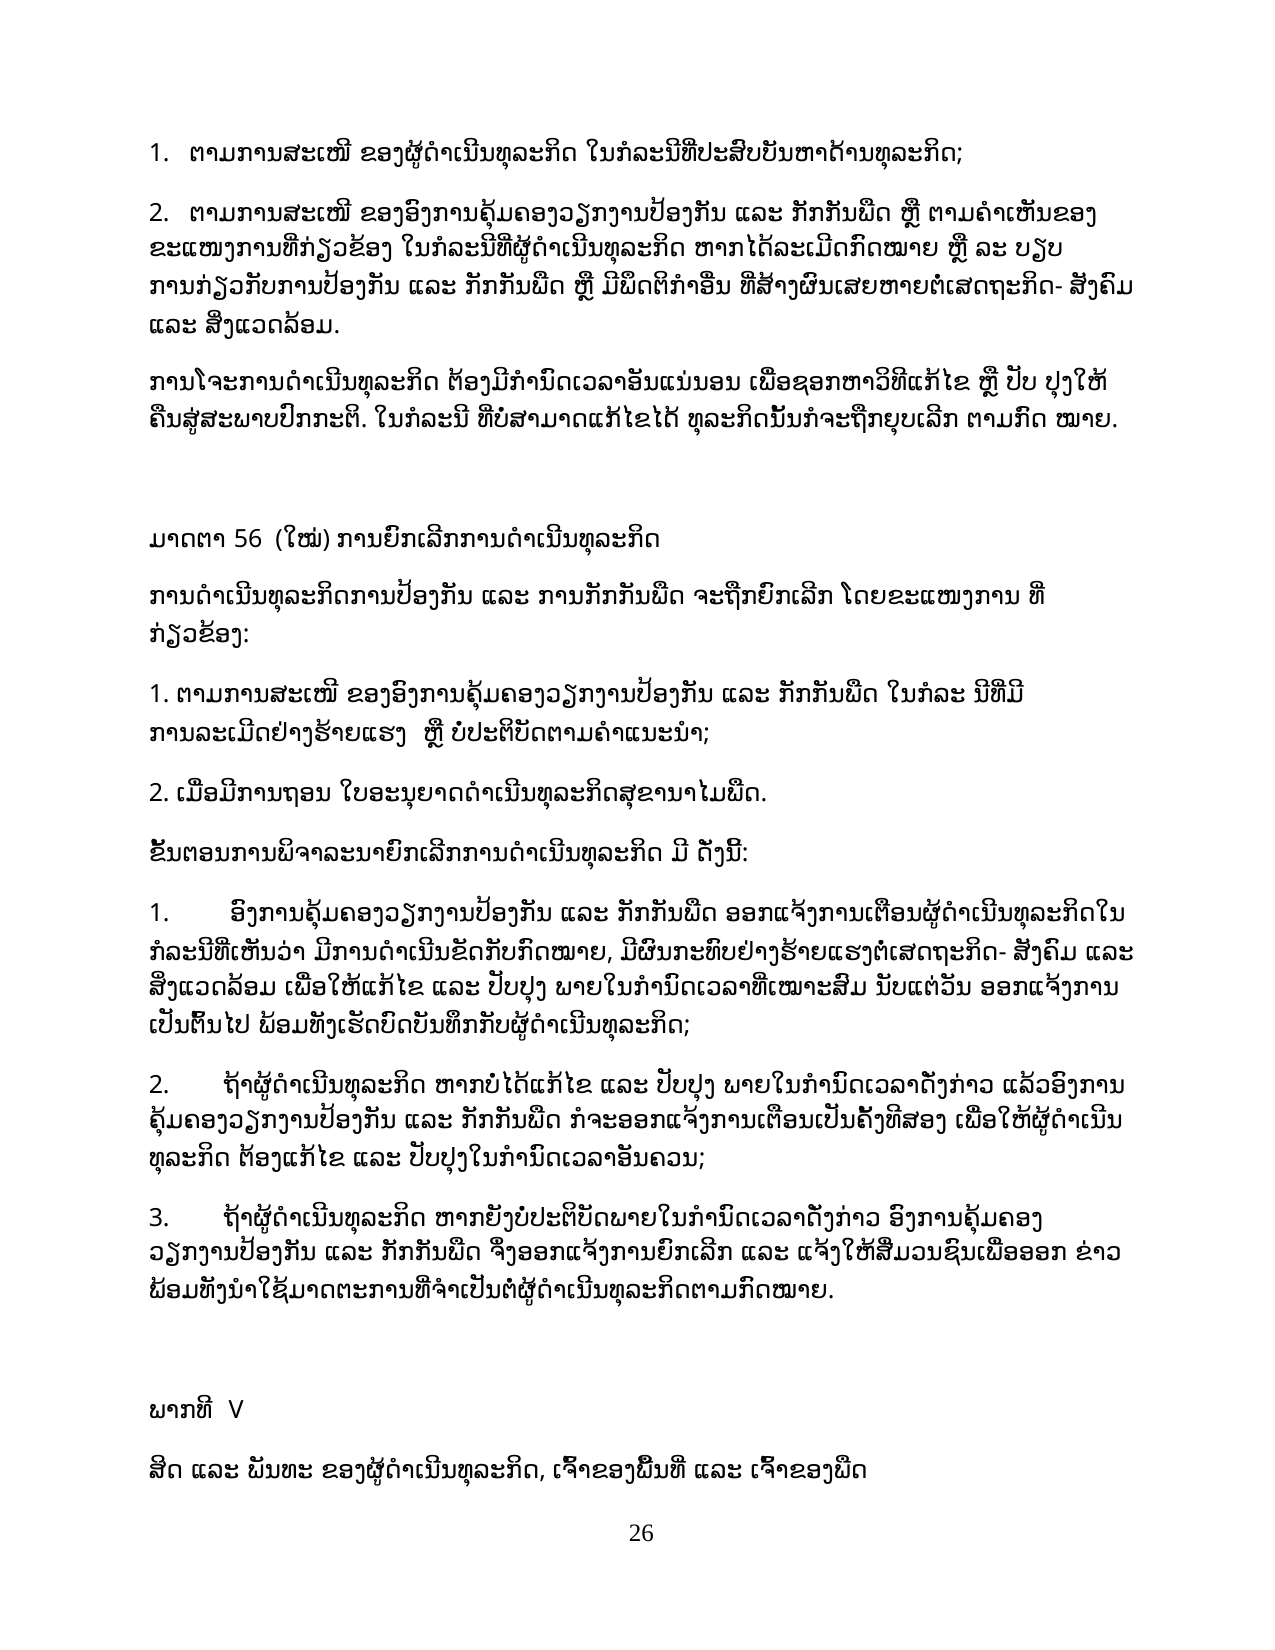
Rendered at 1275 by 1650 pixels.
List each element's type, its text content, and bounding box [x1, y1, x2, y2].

text ມາດຕາ 56 (ໃໝ່) ການຍົກເລີກການດຳເນີນທຸລະກິດ [148, 521, 1134, 555]
text ການດຳເນີນທຸລະກິດການປ້ອງກັນ ແລະ ການກັກກັນພືດ ຈະຖືກຍົກເລີກ ໂດຍຂະແໜງການ ທີ່ກ່ຽວຂ້ອງ: [148, 581, 1134, 649]
text ສິດ ແລະ ພັນທະ ຂອງຜູ້ດຳເນີນທຸລະກິດ, ເຈົ້າຂອງພື້ນທີ່ ແລະ ເຈົ້າຂອງພືດ [148, 1452, 1134, 1486]
text 1. ຕາມການສະເໜີ ຂອງອົງການຄຸ້ມຄອງວຽກງານປ້ອງກັນ ແລະ ກັກກັນພືດ ໃນກໍລະ ນີທີ່ມີການລະເມີດຢ່າງຮ້າຍແຮງ ຫຼື ບໍ່ປະຕິບັດຕາມຄຳແນະນຳ; [148, 675, 1134, 749]
text ຂັ້ນຕອນການພິຈາລະນາຍົກເລີກການດຳເນີນທຸລະກິດ ມີ ດັ່ງນີ້: [148, 834, 1134, 869]
text ພາກທີ V [148, 1392, 1134, 1426]
text ການໂຈະການດຳເນີນທຸລະກິດ ຕ້ອງມີກຳນົດເວລາອັນແນ່ນອນ ເພື່ອຊອກຫາວິທີແກ້ໄຂ ຫຼື ປັບ ປຸງໃຫ້ຄືນສູ່ສະພາບປົກກະຕິ. ໃນກໍລະນີ ທີ່ບໍ່ສາມາດແກ້ໄຂໄດ້ ທຸລະກິດນັ້ນກໍຈະຖືກຍຸບເລີກ ຕາມກົດ ໝາຍ. [148, 367, 1134, 435]
text 2. ເມື່ອມີການຖອນ ໃບອະນຸຍາດດຳເນີນທຸລະກິດສຸຂານາໄມພືດ. [148, 774, 1134, 809]
text 1. ຕາມການສະເໜີ ຂອງຜູ້ດຳເນີນທຸລະກິດ ໃນກໍລະນີທີ່ປະສົບບັນຫາດ້ານທຸລະກິດ; [148, 135, 1134, 169]
text 2. ຕາມການສະເໜີ ຂອງອົງການຄຸ້ມຄອງວຽກງານປ້ອງກັນ ແລະ ກັກກັນພືດ ຫຼື ຕາມຄຳເຫັນຂອງຂະແໜງການທີ່ກ່ຽວຂ້ອງ ໃນກໍລະນີທີ່ຜູ້ດຳເນີນທຸລະກິດ ຫາກໄດ້ລະເມີດກົດໝາຍ ຫຼື ລະ ບຽບການກ່ຽວກັບການປ້ອງກັນ ແລະ ກັກກັນພືດ ຫຼື ມີພຶດຕິກຳອື່ນ ທີ່ສ້າງຜົນເສຍຫາຍຕໍ່ເສດຖະກິດ- ສັງຄົມ ແລະ ສິ່ງແວດລ້ອມ. [148, 195, 1134, 341]
text 3. ຖ້າຜູ້ດຳເນີນທຸລະກິດ ຫາກຍັງບໍ່ປະຕິບັດພາຍໃນກຳນົດເວລາດັ່ງກ່າວ ອົງການຄຸ້ມຄອງວຽກງານປ້ອງກັນ ແລະ ກັກກັນພືດ ຈຶ່ງອອກແຈ້ງການຍົກເລີກ ແລະ ແຈ້ງໃຫ້ສື່ມວນຊົນເພື່ອອອກ ຂ່າວ ພ້ອມທັງນຳໃຊ້ມາດຕະການທີ່ຈຳເປັນຕໍ່ຜູ້ດຳເນີນທຸລະກິດຕາມກົດໝາຍ. [148, 1199, 1134, 1306]
text 2. ຖ້າຜູ້ດຳເນີນທຸລະກິດ ຫາກບໍ່ໄດ້ແກ້ໄຂ ແລະ ປັບປຸງ ພາຍໃນກຳນົດເວລາດັ່ງກ່າວ ແລ້ວອົງການຄຸ້ມຄອງວຽກງານປ້ອງກັນ ແລະ ກັກກັນພືດ ກໍຈະອອກແຈ້ງການເຕືອນເປັນຄັ້ງທີສອງ ເພື່ອໃຫ້ຜູ້ດຳເນີນທຸລະກິດ ຕ້ອງແກ້ໄຂ ແລະ ປັບປຸງໃນກຳນົດເວລາອັນຄວນ; [148, 1066, 1134, 1173]
text 1. ອົງການຄຸ້ມຄອງວຽກງານປ້ອງກັນ ແລະ ກັກກັນພືດ ອອກແຈ້ງການເຕືອນຜູ້ດຳເນີນທຸລະກິດໃນກໍລະນີທີ່ເຫັນວ່າ ມີການດຳເນີນຂັດກັບກົດໝາຍ, ມີຜົນກະທົບຢ່າງຮ້າຍແຮງຕໍ່ເສດຖະກິດ- ສັງຄົມ ແລະ ສິ່ງແວດລ້ອມ ເພື່ອໃຫ້ແກ້ໄຂ ແລະ ປັບປຸງ ພາຍໃນກຳນົດເວລາທີ່ເໝາະສົມ ນັບແຕ່ວັນ ອອກແຈ້ງການເປັນຕົ້ນໄປ ພ້ອມທັງເຮັດບົດບັນທຶກກັບຜູ້ດຳເນີນທຸລະກິດ; [148, 894, 1134, 1041]
